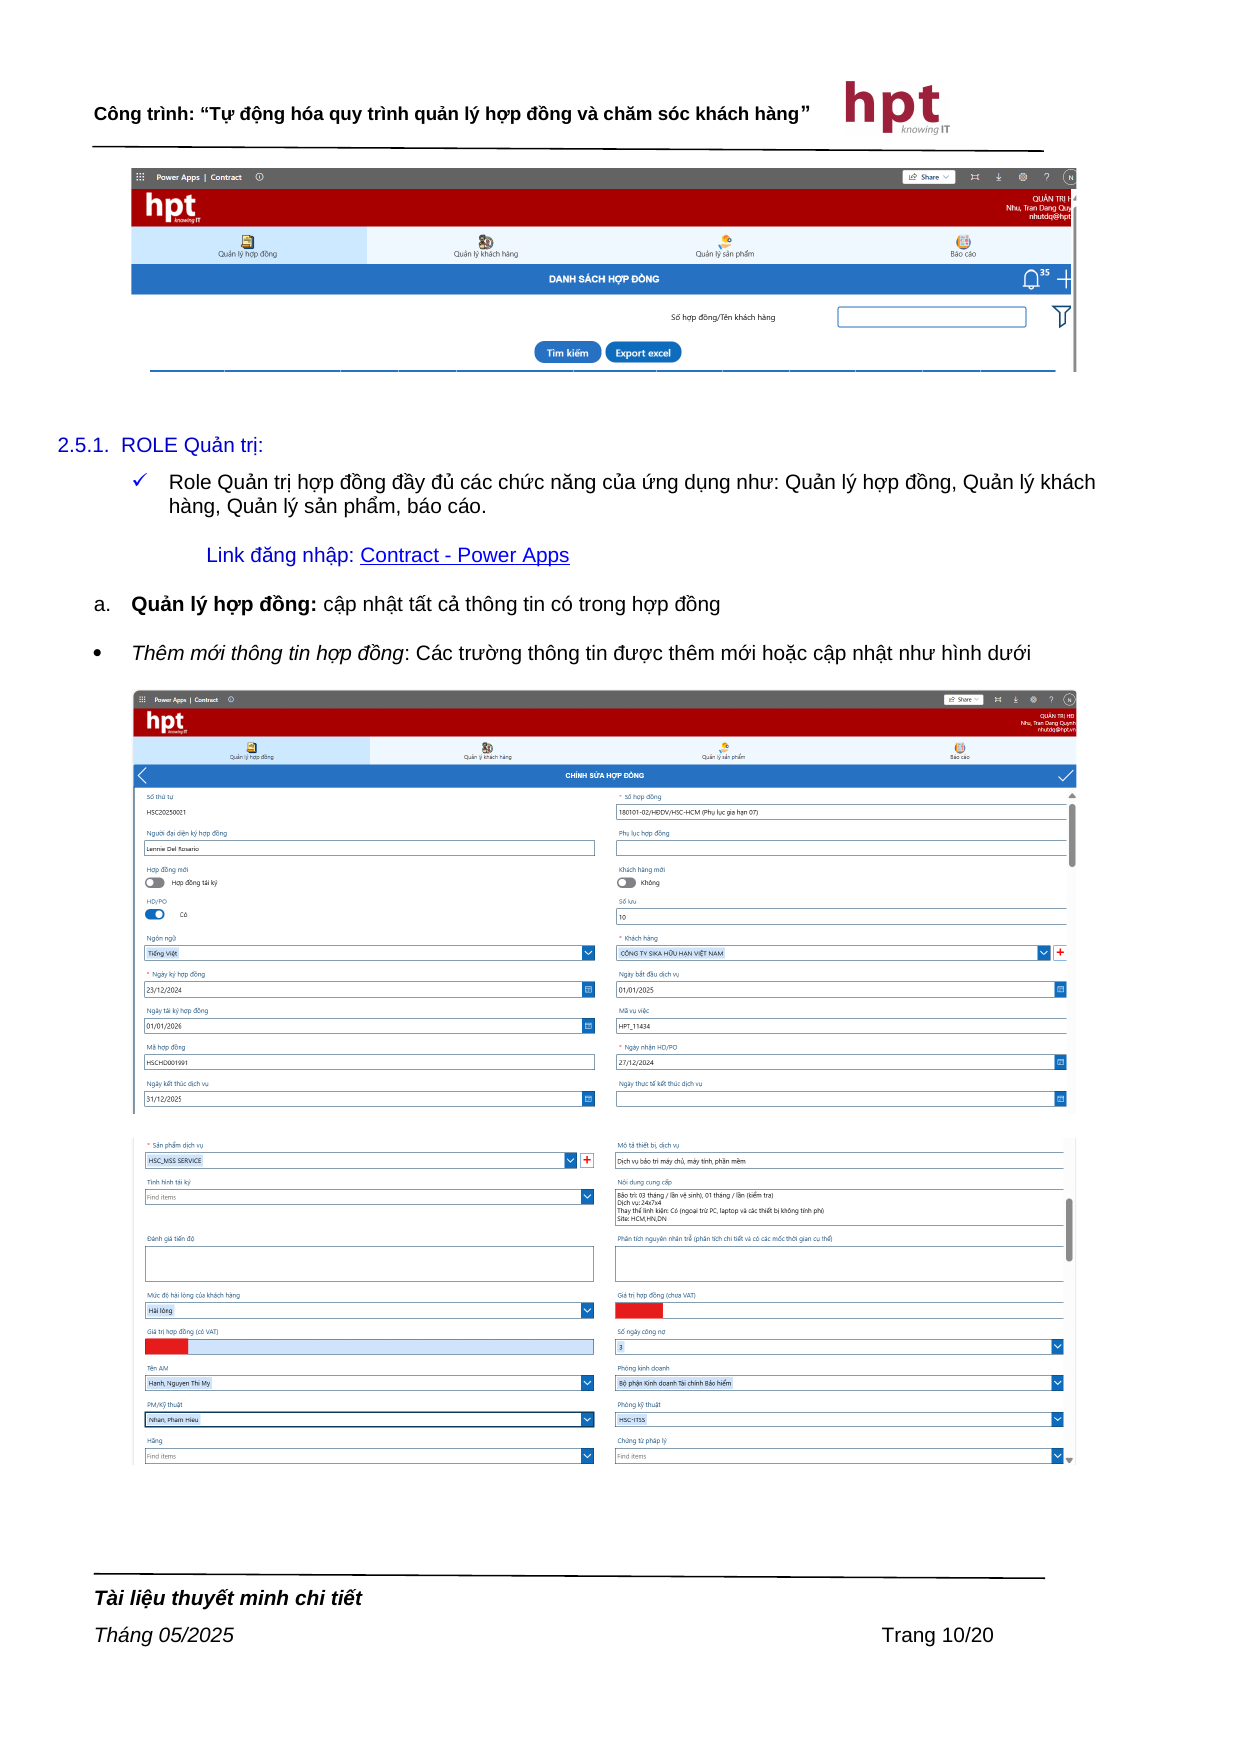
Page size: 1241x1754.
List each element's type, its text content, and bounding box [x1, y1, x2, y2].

picture [845, 81, 950, 135]
picture [131, 1138, 1077, 1465]
text 2.5.1. ROLE Quản trị: [57, 433, 1122, 457]
list Thêm mới thông tin hợp đồng: Các trường thông tin được thêm mới hoặc cập nhật như hình dưới [94, 639, 1122, 664]
text Link đăng nhập: Contract - Power Apps [131, 543, 1122, 567]
picture [131, 168, 1077, 372]
picture [131, 689, 1077, 1114]
list Role Quản trị hợp đồng đầy đủ các chức năng của ứng dụng như: Quản lý hợp đồng, Quản lý khách hàng, Quản lý sản phẩm, báo cáo. [131, 470, 1122, 518]
list Quản lý hợp đồng: cập nhật tất cả thông tin có trong hợp đồng [94, 592, 1122, 616]
